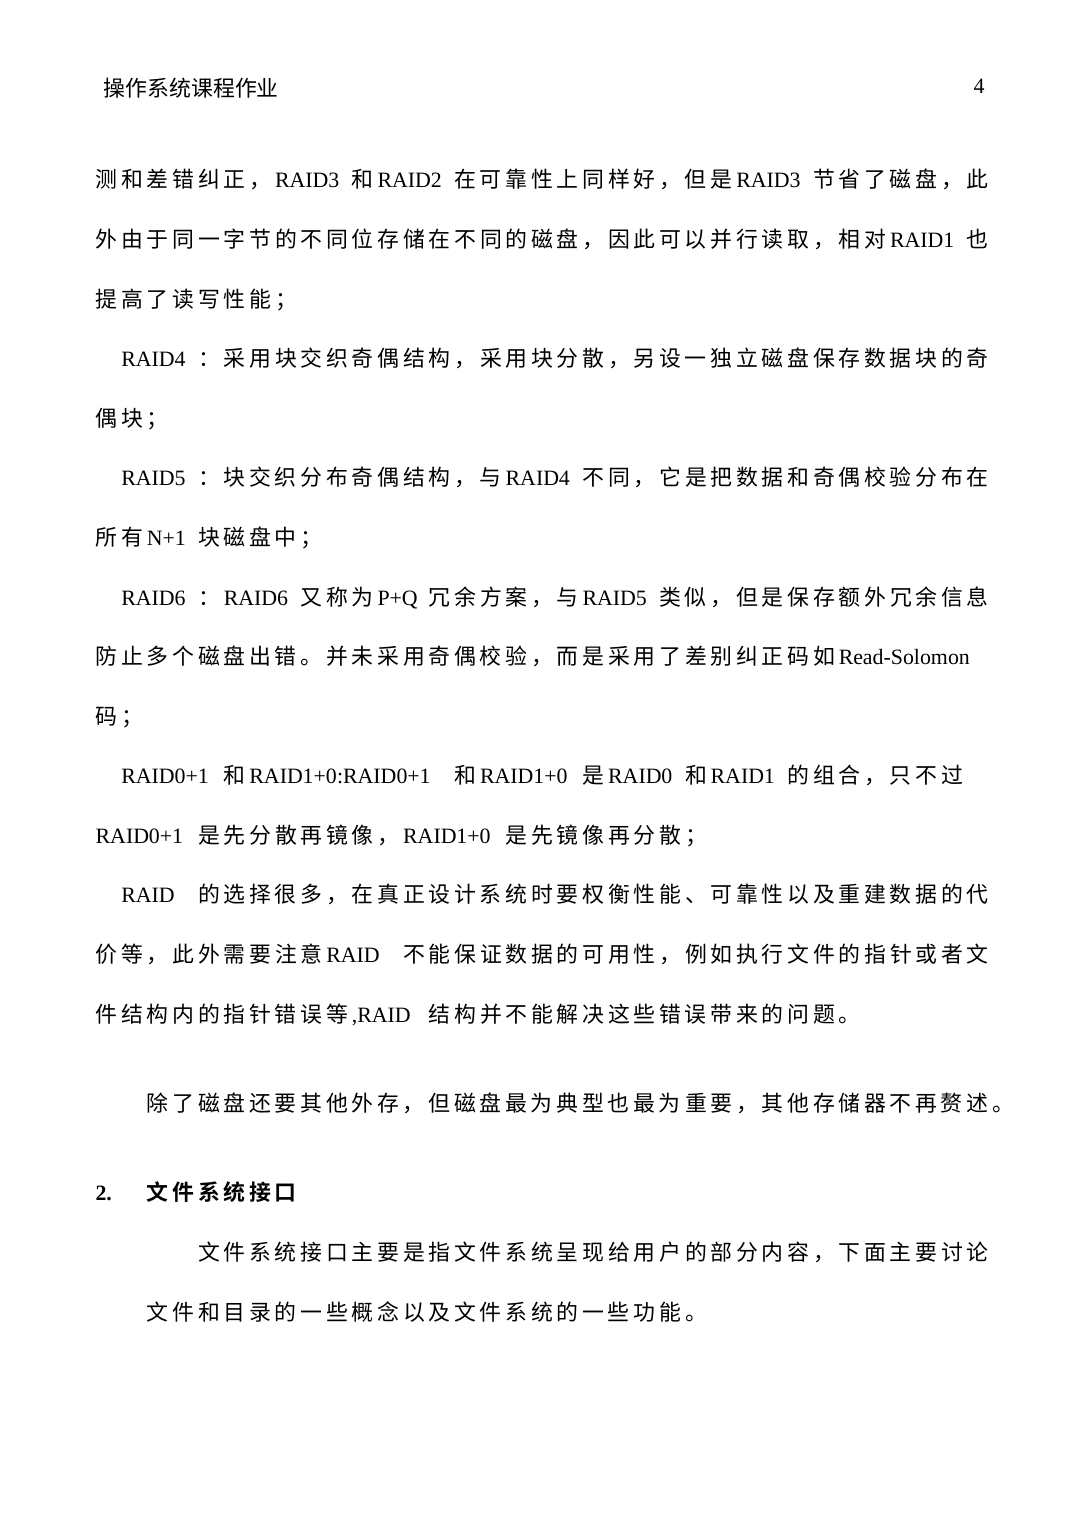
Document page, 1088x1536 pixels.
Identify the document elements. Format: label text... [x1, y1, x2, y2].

text RAID的选择很多，在真正设计系统时要权衡性能、可靠性以及重建数据的代价等，此外需要注意RAID不能保证数据的可用性，例如执行文件的指针或者文件结构内的指针错误等,RAID结构并不能解决这些错误带来的问题。 [95, 863, 992, 1042]
text RAID4：采用块交织奇偶结构，采用块分散，另设一独立磁盘保存数据块的奇偶块； [95, 327, 992, 446]
text 除了磁盘还要其他外存，但磁盘最为典型也最为重要，其他存储器不再赘述。 [95, 1072, 992, 1132]
list 文件系统接口 [95, 1161, 992, 1221]
text 文件系统接口主要是指文件系统呈现给用户的部分内容，下面主要讨论文件和目录的一些概念以及文件系统的一些功能。 [133, 1221, 992, 1340]
text RAID0+1和RAID1+0:RAID0+1和RAID1+0是RAID0和RAID1的组合，只不过RAID0+1是先分散再镜像，RAID1+0是先镜像再分散； [95, 744, 992, 863]
text RAID6：RAID6又称为P+Q冗余方案，与RAID5类似，但是保存额外冗余信息防止多个磁盘出错。并未采用奇偶校验，而是采用了差别纠正码如Read-Solomon码； [95, 566, 992, 744]
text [95, 148, 992, 327]
text RAID5：块交织分布奇偶结构，与RAID4不同，它是把数据和奇偶校验分布在所有N+1块磁盘中； [95, 446, 992, 566]
